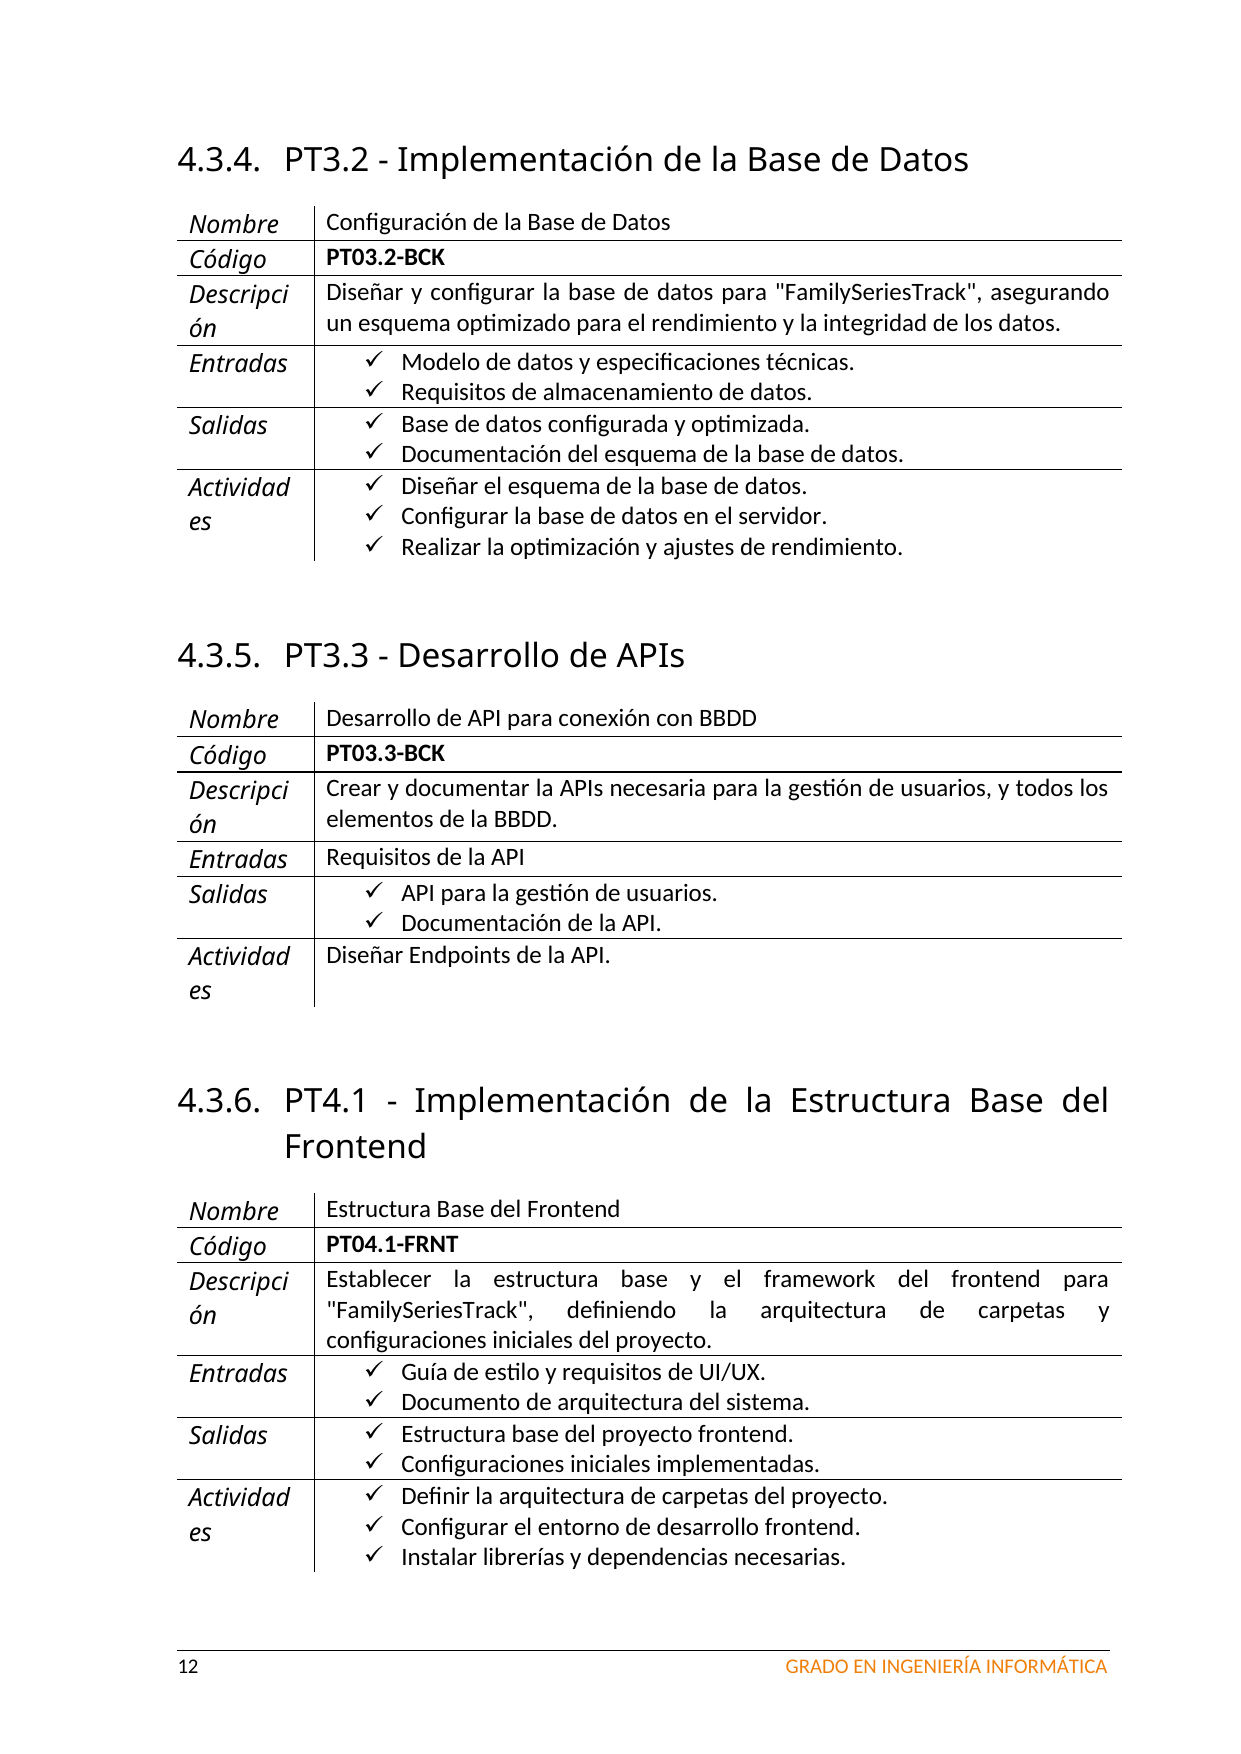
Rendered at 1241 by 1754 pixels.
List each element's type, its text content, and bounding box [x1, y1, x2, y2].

table_cell Código [177, 241, 314, 275]
table_cell Definir la arquitectura de carpetas del proyecto. Configurar el entorno de desarrollo frontend. Instalar librerías y dependencias necesarias. [315, 1480, 1122, 1572]
table_cell Modelo de datos y especificaciones técnicas. Requisitos de almacenamiento de datos. [315, 346, 1122, 407]
table_cell PT04.1-FRNT [315, 1228, 1122, 1262]
table_cell Estructura base del proyecto frontend. Configuraciones iniciales implementadas. [315, 1418, 1122, 1479]
subtitle PT3.2 - Implementación de la Base de Datos [177, 136, 1110, 181]
table_cell Actividades [177, 939, 314, 1007]
table_header Nombre [177, 702, 314, 736]
table_cell Diseñar Endpoints de la API. [315, 939, 1122, 1007]
table_cell Crear y documentar la APIs necesaria para la gestión de usuarios, y todos los elementos de la BBDD. [315, 773, 1122, 841]
table_cell Diseñar y configurar la base de datos para "FamilySeriesTrack", asegurando un esquema optimizado para el rendimiento y la integridad de los datos. [315, 276, 1122, 344]
subtitle PT3.3 - Desarrollo de APIs [177, 632, 1110, 677]
table_cell Requisitos de la API [315, 842, 1122, 876]
table_cell Código [177, 737, 314, 771]
table_header Configuración de la Base de Datos [315, 206, 1122, 240]
table_cell Guía de estilo y requisitos de UI/UX. Documento de arquitectura del sistema. [315, 1356, 1122, 1417]
table_cell Código [177, 1228, 314, 1262]
table_cell Actividades [177, 1480, 314, 1572]
table_cell Descripción [177, 1263, 314, 1355]
table_header Desarrollo de API para conexión con BBDD [315, 702, 1122, 736]
table_cell Salidas [177, 1418, 314, 1479]
table_cell Diseñar el esquema de la base de datos. Configurar la base de datos en el servidor. Realizar la optimización y ajustes de rendimiento. [315, 470, 1122, 561]
table_header Estructura Base del Frontend [315, 1193, 1122, 1227]
table_header Nombre [177, 206, 314, 240]
table_cell Descripción [177, 773, 314, 841]
table_cell Descripción [177, 276, 314, 344]
table_cell Establecer la estructura base y el framework del frontend para "FamilySeriesTrack", definiendo la arquitectura de carpetas y configuraciones iniciales del proyecto. [315, 1263, 1122, 1355]
table_cell Base de datos configurada y optimizada. Documentación del esquema de la base de datos. [315, 408, 1122, 469]
table_cell Salidas [177, 877, 314, 938]
table_cell PT03.3-BCK [315, 737, 1122, 771]
subtitle PT4.1 - Implementación de la Estructura Base del Frontend [177, 1077, 1110, 1168]
table_cell PT03.2-BCK [315, 241, 1122, 275]
table_cell Entradas [177, 346, 314, 407]
table_cell Salidas [177, 408, 314, 469]
table_header Nombre [177, 1193, 314, 1227]
table_cell API para la gestión de usuarios. Documentación de la API. [315, 877, 1122, 938]
table_cell Entradas [177, 1356, 314, 1417]
table_cell Entradas [177, 842, 314, 876]
table_cell Actividades [177, 470, 314, 561]
